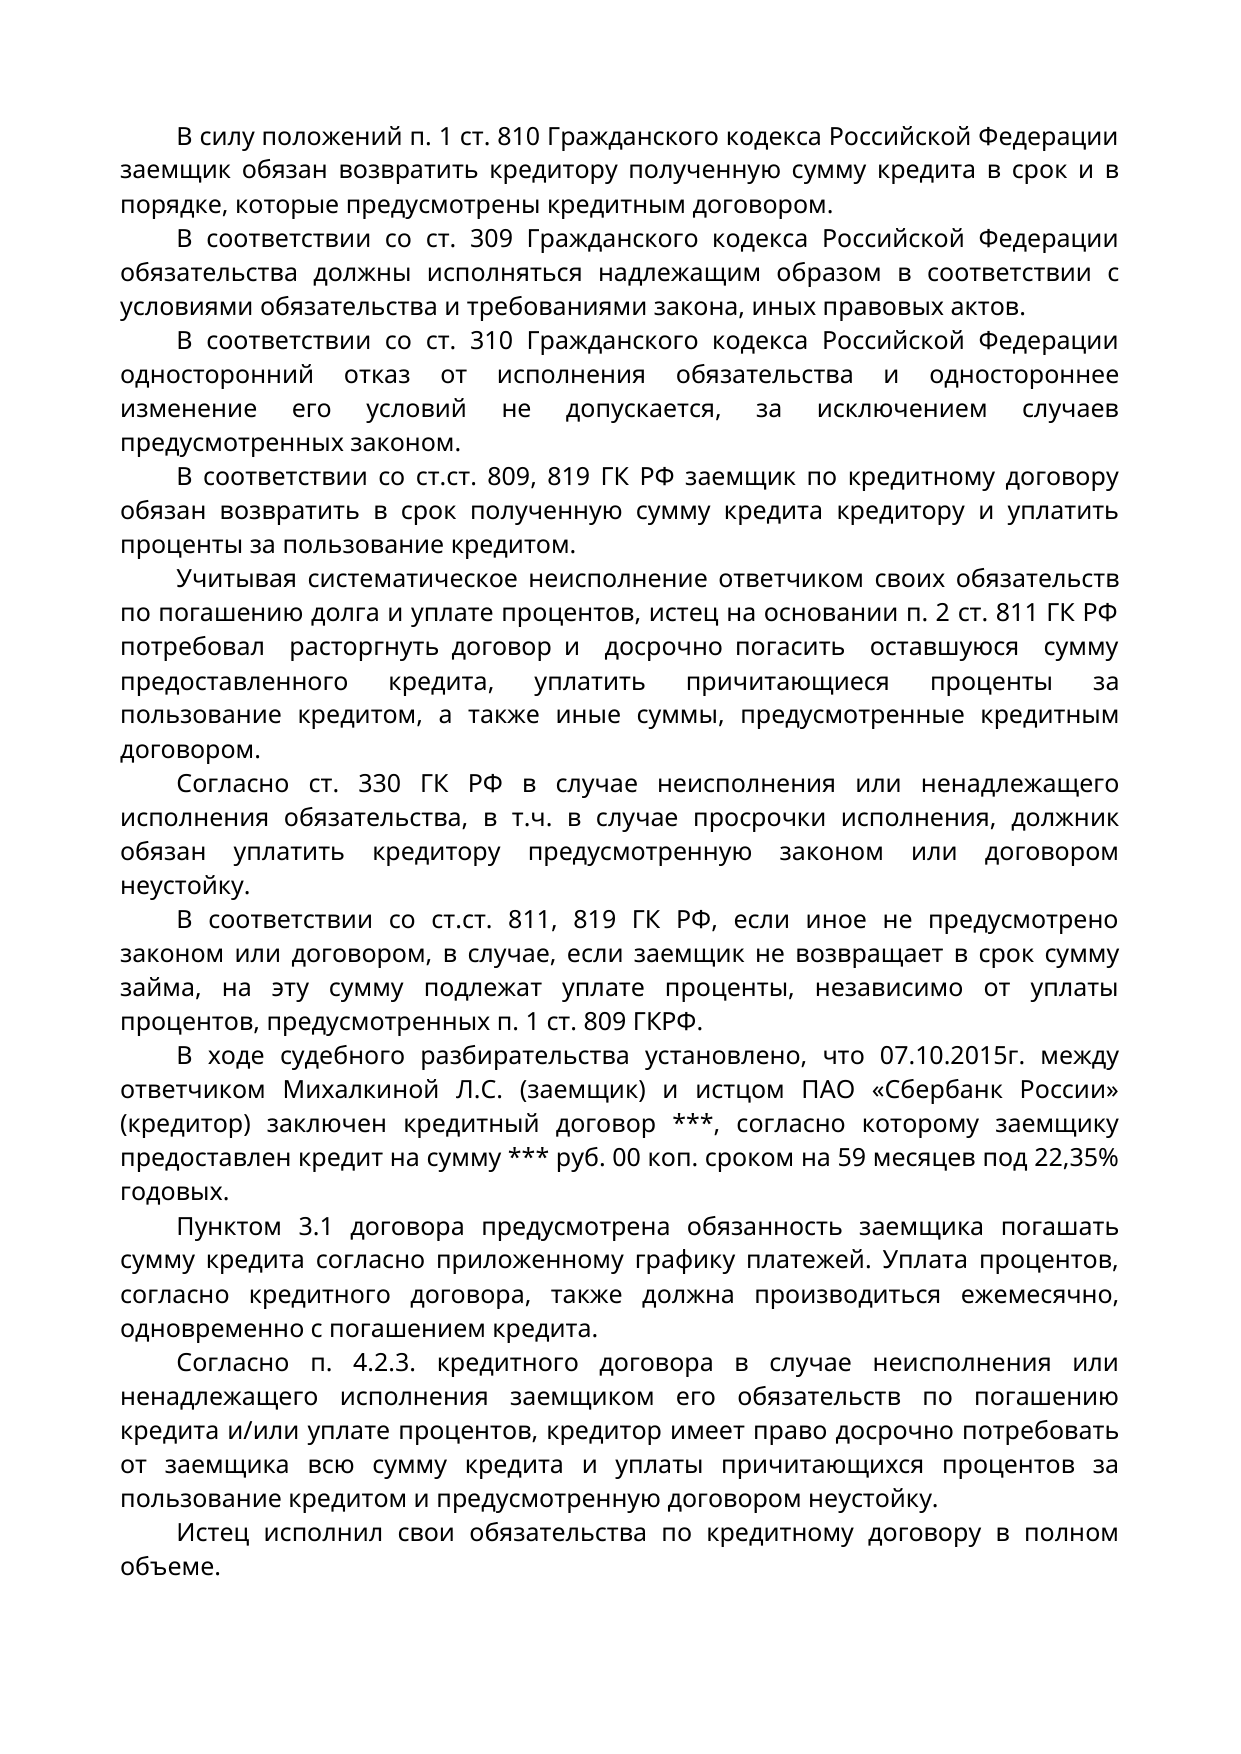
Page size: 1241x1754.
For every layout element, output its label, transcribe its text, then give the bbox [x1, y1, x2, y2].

text Согласно п. 4.2.3. кредитного договора в случае неисполнения или ненадлежащего исполнения заемщиком его обязательств по погашению кредита и/или уплате процентов, кредитор имеет право досрочно потребовать от заемщика всю сумму кредита и уплаты причитающихся процентов за пользование кредитом и предусмотренную договором неустойку. [120, 1344, 1120, 1515]
text Учитывая систематическое неисполнение ответчиком своих обязательств по погашению долга и уплате процентов, истец на основании п. 2 ст. 811 ГК РФ потребовал расторгнуть договор и досрочно погасить оставшуюся сумму предоставленного кредита, уплатить причитающиеся проценты за пользование кредитом, а также иные суммы, предусмотренные кредитным договором. [120, 561, 1120, 765]
text В соответствии со ст. 310 Гражданского кодекса Российской Федерации односторонний отказ от исполнения обязательства и одностороннее изменение его условий не допускается, за исключением случаев предусмотренных законом. [120, 322, 1120, 459]
text В соответствии со ст. 309 Гражданского кодекса Российской Федерации обязательства должны исполняться надлежащим образом в соответствии с условиями обязательства и требованиями закона, иных правовых актов. [120, 220, 1120, 322]
text В соответствии со ст.ст. 809, 819 ГК РФ заемщик по кредитному договору обязан возвратить в срок полученную сумму кредита кредитору и уплатить проценты за пользование кредитом. [120, 459, 1120, 561]
text Пунктом 3.1 договора предусмотрена обязанность заемщика погашать сумму кредита согласно приложенному графику платежей. Уплата процентов, согласно кредитного договора, также должна производиться ежемесячно, одновременно с погашением кредита. [120, 1208, 1120, 1344]
text Согласно ст. 330 ГК РФ в случае неисполнения или ненадлежащего исполнения обязательства, в т.ч. в случае просрочки исполнения, должник обязан уплатить кредитору предусмотренную законом или договором неустойку. [120, 765, 1120, 902]
text Истец исполнил свои обязательства по кредитному договору в полном объеме. [120, 1515, 1120, 1583]
text В силу положений п. 1 ст. 810 Гражданского кодекса Российской Федерации заемщик обязан возвратить кредитору полученную сумму кредита в срок и в порядке, которые предусмотрены кредитным договором. [120, 118, 1120, 220]
text В соответствии со ст.ст. 811, 819 ГК РФ, если иное не предусмотрено законом или договором, в случае, если заемщик не возвращает в срок сумму займа, на эту сумму подлежат уплате проценты, независимо от уплаты процентов, предусмотренных п. 1 ст. 809 ГКРФ. [120, 902, 1120, 1038]
text В ходе судебного разбирательства установлено, что 07.10.2015г. между ответчиком Михалкиной Л.С. (заемщик) и истцом ПАО «Сбербанк России» (кредитор) заключен кредитный договор ***, согласно которому заемщику предоставлен кредит на сумму *** руб. 00 коп. сроком на 59 месяцев под 22,35% годовых. [120, 1038, 1120, 1208]
